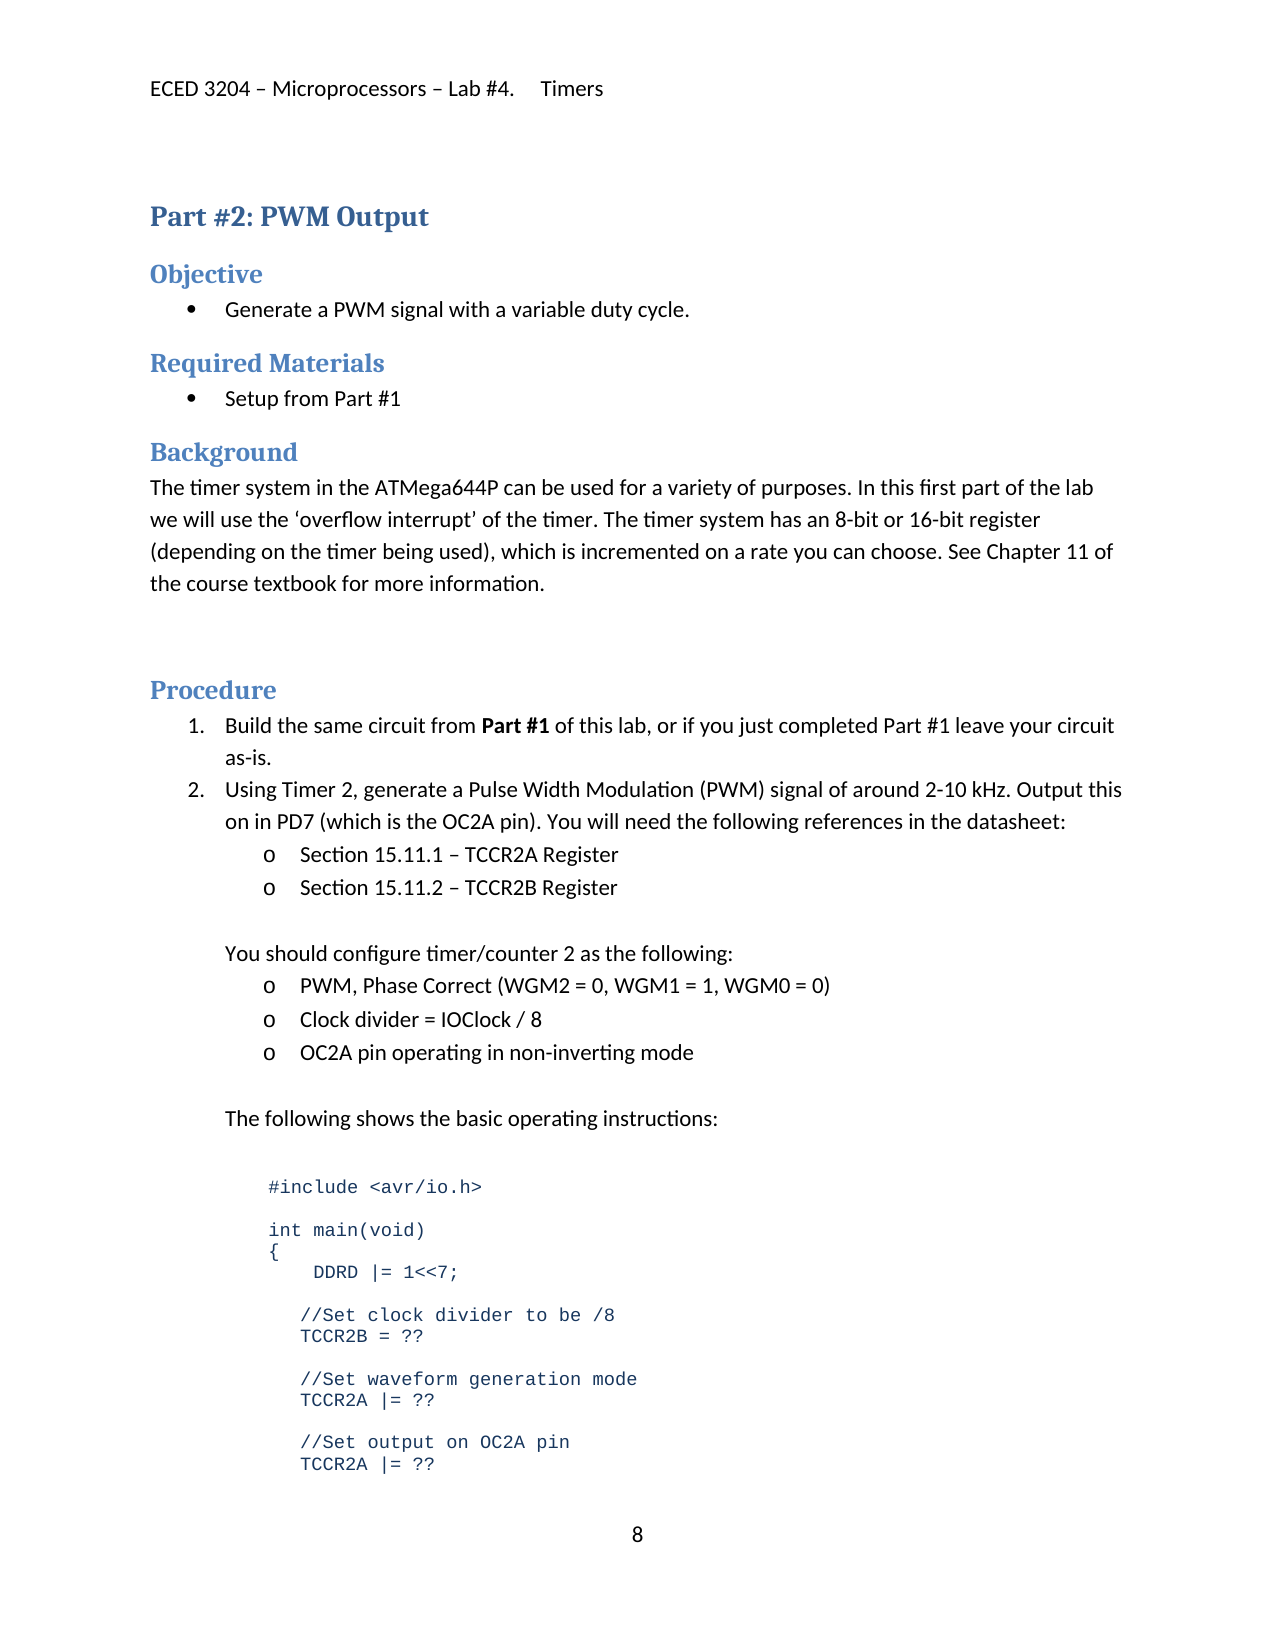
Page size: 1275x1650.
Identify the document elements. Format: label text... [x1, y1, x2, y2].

list The following shows the basic operating instructions: [225, 1104, 1125, 1132]
text { [268, 1242, 1125, 1263]
list You should configure timer/counter 2 as the following: [225, 939, 1125, 967]
text TCCR2A |= ?? [268, 1454, 1125, 1476]
subtitle Background [150, 437, 1125, 468]
text TCCR2A |= ?? [268, 1391, 1125, 1412]
text //Set clock divider to be /8 [268, 1306, 1125, 1327]
text //Set output on OC2A pin [268, 1433, 1125, 1454]
subtitle Procedure [150, 675, 1125, 706]
text #include <avr/io.h> [268, 1178, 1125, 1199]
list OC2A pin operating in non-inverting mode [262, 1038, 1125, 1067]
list Generate a PWM signal with a variable duty cycle. [187, 295, 1125, 323]
list Section 15.11.1 – TCCR2A Register [262, 840, 1125, 869]
list PWM, Phase Correct (WGM2 = 0, WGM1 = 1, WGM0 = 0) [262, 971, 1125, 1000]
subtitle Objective [150, 259, 1125, 291]
list Setup from Part #1 [187, 384, 1125, 412]
text int main(void) [268, 1221, 1125, 1242]
subtitle Part #2: PWM Output [150, 200, 1125, 233]
list Clock divider = IOClock / 8 [262, 1005, 1125, 1034]
list Using Timer 2, generate a Pulse Width Modulation (PWM) signal of around 2-10 kHz. Output this on in PD7 (which is the OC2A pin). You will need the following references in the datasheet: [187, 775, 1125, 836]
list Build the same circuit from Part #1 of this lab, or if you just completed Part #1 leave your circuit as-is. [187, 711, 1125, 771]
text The timer system in the ATMega644P can be used for a variety of purposes. In this first part of the lab we will use the ‘overflow interrupt’ of the timer. The timer system has an 8-bit or 16-bit register (depending on the timer being used), which is incremented on a rate you can choose. See Chapter 11 of the course textbook for more information. [150, 473, 1125, 597]
text DDRD |= 1<<7; [268, 1263, 1125, 1284]
text TCCR2B = ?? [268, 1327, 1125, 1348]
list Section 15.11.2 – TCCR2B Register [262, 873, 1125, 902]
subtitle Required Materials [150, 348, 1125, 379]
text //Set waveform generation mode [268, 1369, 1125, 1391]
